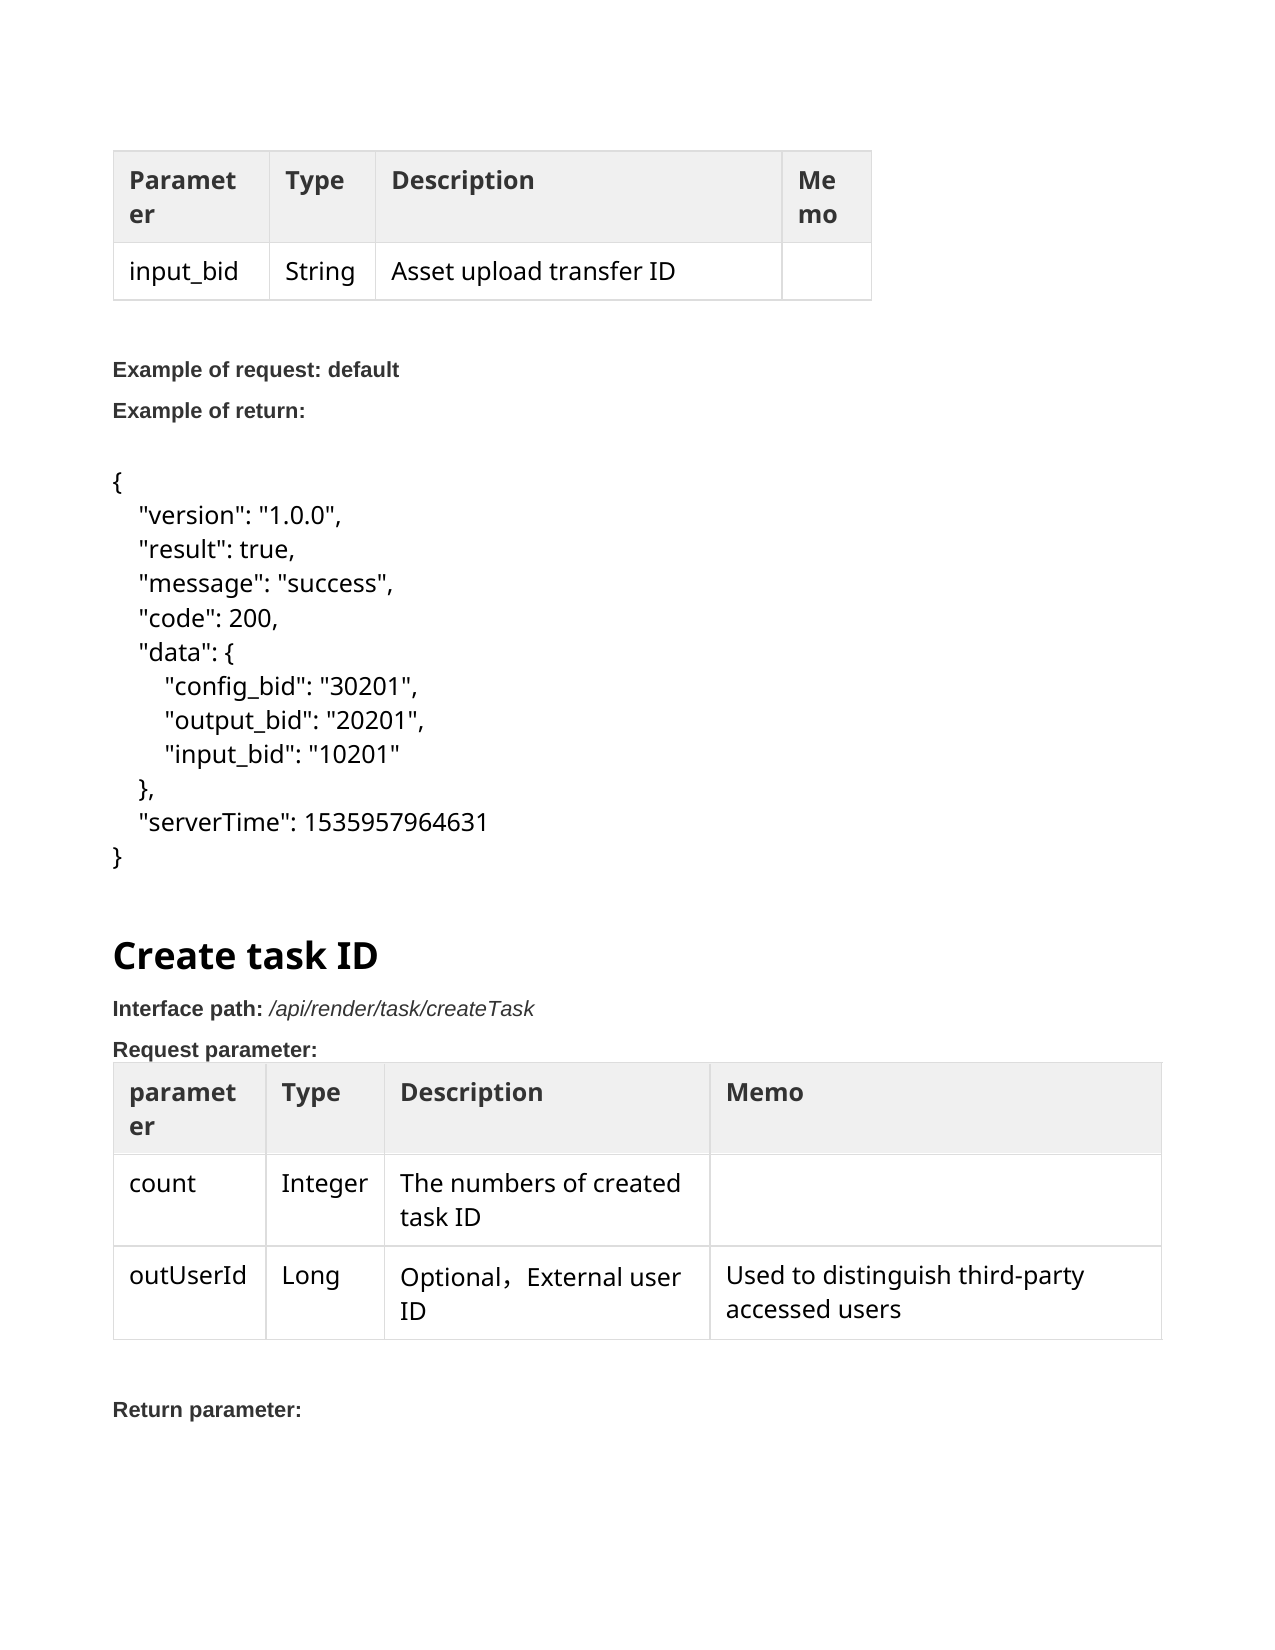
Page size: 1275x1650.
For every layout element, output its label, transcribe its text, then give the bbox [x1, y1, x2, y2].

table_cell Used to distinguish third-party accessed users [711, 1247, 1161, 1339]
table_cell input_bid [114, 243, 269, 299]
text Return parameter: [112, 1397, 1162, 1422]
table_header Description [376, 152, 781, 242]
table_cell Asset upload transfer ID [376, 243, 781, 299]
table_cell [711, 1155, 1161, 1245]
table_cell outUserId [114, 1247, 265, 1339]
table_header Description [385, 1063, 710, 1153]
table_header Memo [783, 152, 871, 242]
text Example of return: [112, 398, 1162, 423]
table_cell [783, 243, 871, 299]
table_cell String [270, 243, 375, 299]
text Interface path: /api/render/task/createTask [112, 996, 1162, 1021]
table_cell count [114, 1155, 265, 1245]
table_cell Optional，External user ID [385, 1247, 709, 1339]
table_cell Integer [267, 1155, 384, 1245]
text Example of request: default [112, 357, 1162, 382]
table_header { "version": "1.0.0", "result": true, "message": "success", "code": 200, "data": { "config_bid": "30201", "output_bid": "20201", "input_bid": "10201" }, "serverTime": 1535957964631 } [113, 464, 1275, 873]
table_cell The numbers of created task ID [385, 1155, 709, 1245]
table_header parameter [114, 1063, 266, 1153]
table_header Type [267, 1063, 384, 1153]
text Request parameter: [112, 1037, 1162, 1062]
table_header Type [270, 152, 375, 242]
table_cell Long [267, 1247, 384, 1339]
table_header Memo [711, 1063, 1161, 1153]
table_header Parameter [114, 152, 269, 242]
text Create task ID [112, 929, 1162, 980]
